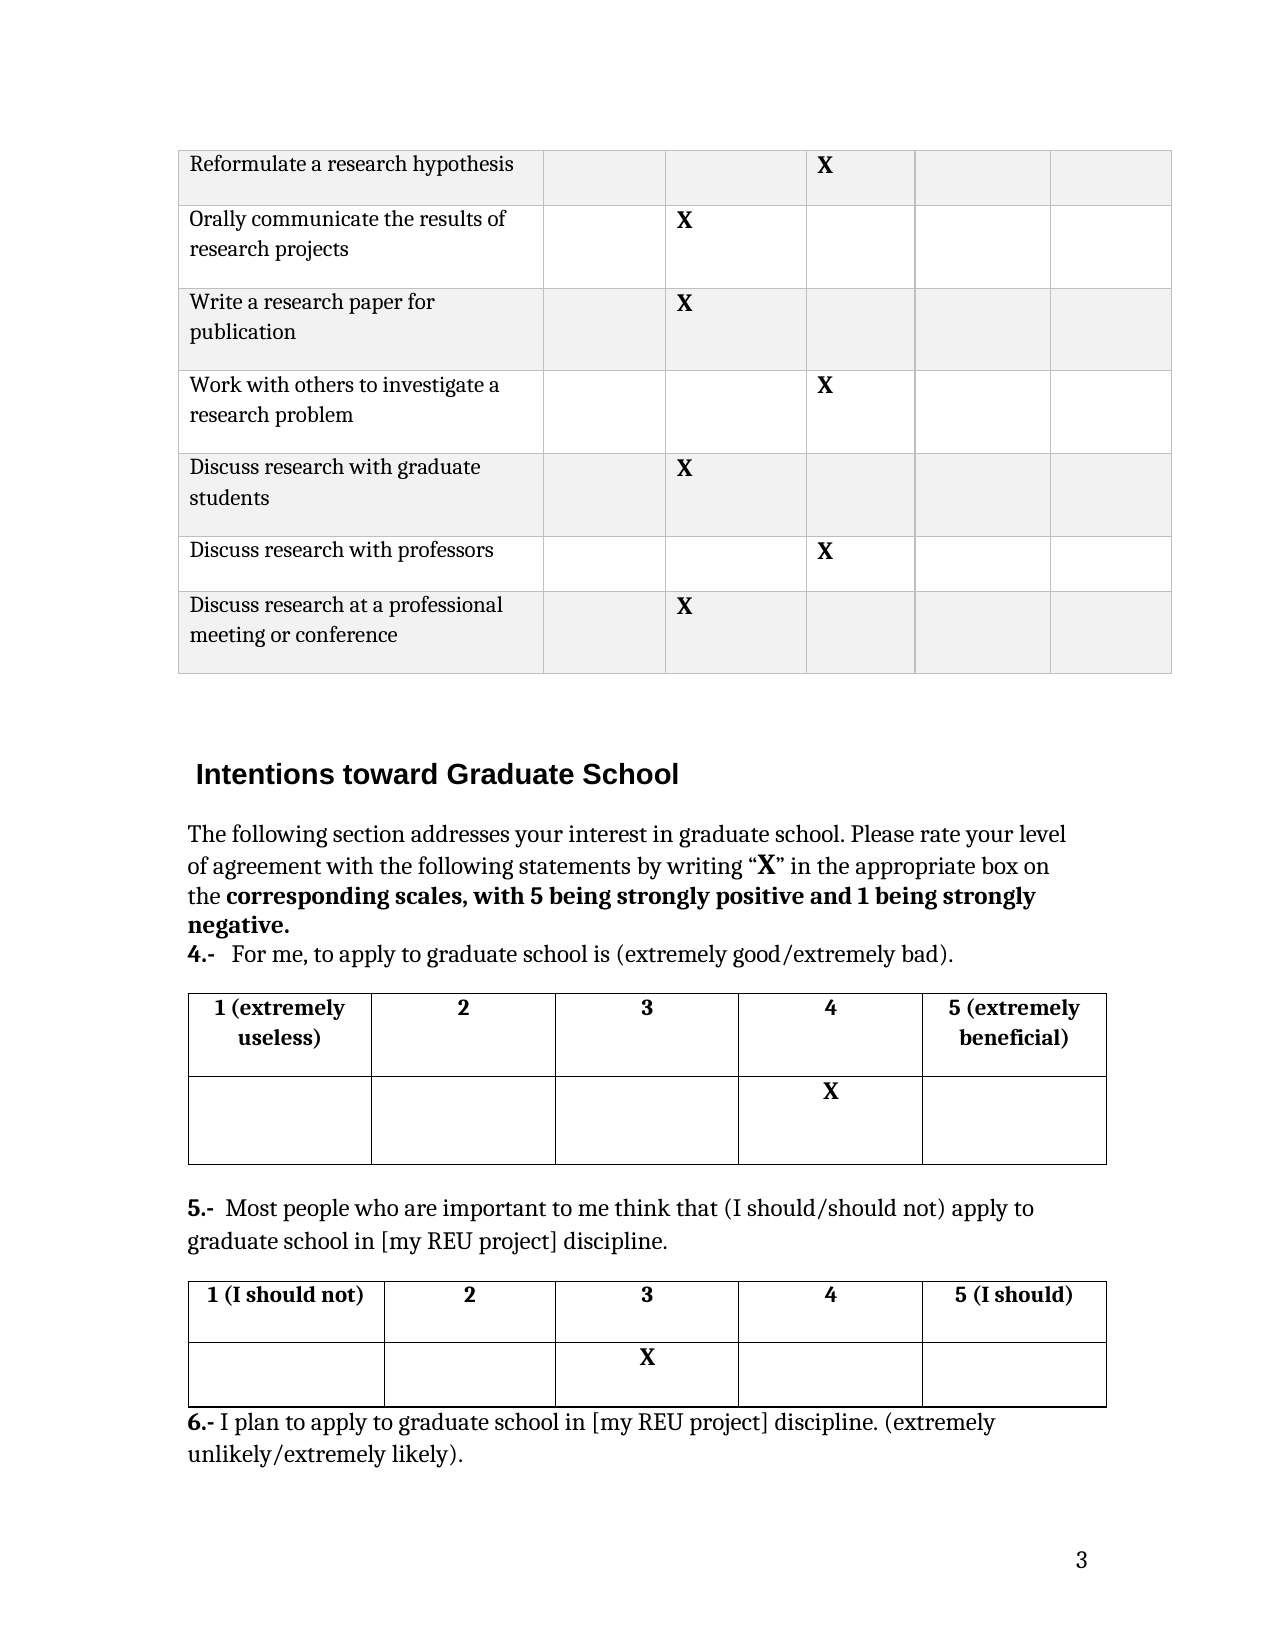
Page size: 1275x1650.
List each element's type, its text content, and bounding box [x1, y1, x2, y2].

table_cell [916, 592, 1050, 673]
table_cell X [666, 592, 806, 673]
table_cell [544, 592, 665, 673]
table_cell [385, 1343, 555, 1406]
table_cell [807, 592, 914, 673]
table_cell [916, 151, 1050, 205]
table_cell [916, 537, 1050, 591]
text 4.- For me, to apply to graduate school is (extremely good/extremely bad). [187, 939, 1087, 968]
table_cell X [807, 537, 914, 591]
table_cell [556, 1077, 738, 1164]
table_header 3 [556, 1282, 738, 1342]
table_cell X [739, 1077, 922, 1164]
table_cell [1051, 206, 1171, 288]
table_cell Write a research paper for publication [179, 289, 543, 370]
table_cell X [556, 1343, 738, 1406]
table_cell [666, 151, 806, 205]
table_header 2 [372, 994, 555, 1076]
table_cell [189, 1077, 371, 1164]
table_cell X [666, 289, 806, 370]
table_header 1 (I should not) [189, 1282, 384, 1342]
table_cell X [807, 151, 914, 205]
table_header 3 [556, 994, 738, 1076]
table_cell [739, 1343, 922, 1406]
table_cell [666, 371, 806, 453]
table_cell Discuss research with graduate students [179, 454, 543, 536]
table_header 5 (I should) [923, 1282, 1106, 1342]
table_cell [189, 1343, 384, 1406]
table_header 4 [739, 1282, 922, 1342]
subtitle Intentions toward Graduate School [187, 757, 1087, 791]
table_cell [916, 206, 1050, 288]
table_cell [1051, 537, 1171, 591]
table_cell X [666, 206, 806, 288]
table_cell [544, 537, 665, 591]
table_cell [923, 1077, 1106, 1164]
table_cell [1051, 371, 1171, 453]
table_cell [666, 537, 806, 591]
table_cell [807, 289, 914, 370]
table_cell X [807, 371, 914, 453]
table_cell [544, 371, 665, 453]
text 5.- Most people who are important to me think that (I should/should not) apply to graduate school in [my REU project] discipline. [187, 1194, 1087, 1256]
table_cell [544, 454, 665, 536]
table_cell [1051, 454, 1171, 536]
table_cell Work with others to investigate a research problem [179, 371, 543, 453]
table_cell Orally communicate the results of research projects [179, 206, 543, 288]
table_cell [544, 289, 665, 370]
table_cell Discuss research at a professional meeting or conference [179, 592, 543, 673]
table_cell [916, 371, 1050, 453]
table_cell Discuss research with professors [179, 537, 543, 591]
table_header 5 (extremely beneficial) [923, 994, 1106, 1076]
table_cell [807, 454, 914, 536]
table_cell Reformulate a research hypothesis [179, 151, 543, 205]
table_header 2 [385, 1282, 555, 1342]
table_cell [1051, 151, 1171, 205]
table_cell [372, 1077, 555, 1164]
table_cell [1051, 289, 1171, 370]
table_cell [807, 206, 914, 288]
table_cell [544, 206, 665, 288]
table_header 4 [739, 994, 922, 1076]
table_cell [544, 151, 665, 205]
table_cell [916, 454, 1050, 536]
table_header 1 (extremely useless) [189, 994, 371, 1076]
table_cell [916, 289, 1050, 370]
table_cell X [666, 454, 806, 536]
text The following section addresses your interest in graduate school. Please rate your level of agreement with the following statements by writing “X” in the appropriate box on the corresponding scales, with 5 being strongly positive and 1 being strongly negative. [187, 820, 1087, 939]
text 6.- I plan to apply to graduate school in [my REU project] discipline. (extremely unlikely/extremely likely). [187, 1407, 1087, 1469]
table_cell [923, 1343, 1106, 1406]
table_cell [1051, 592, 1171, 673]
